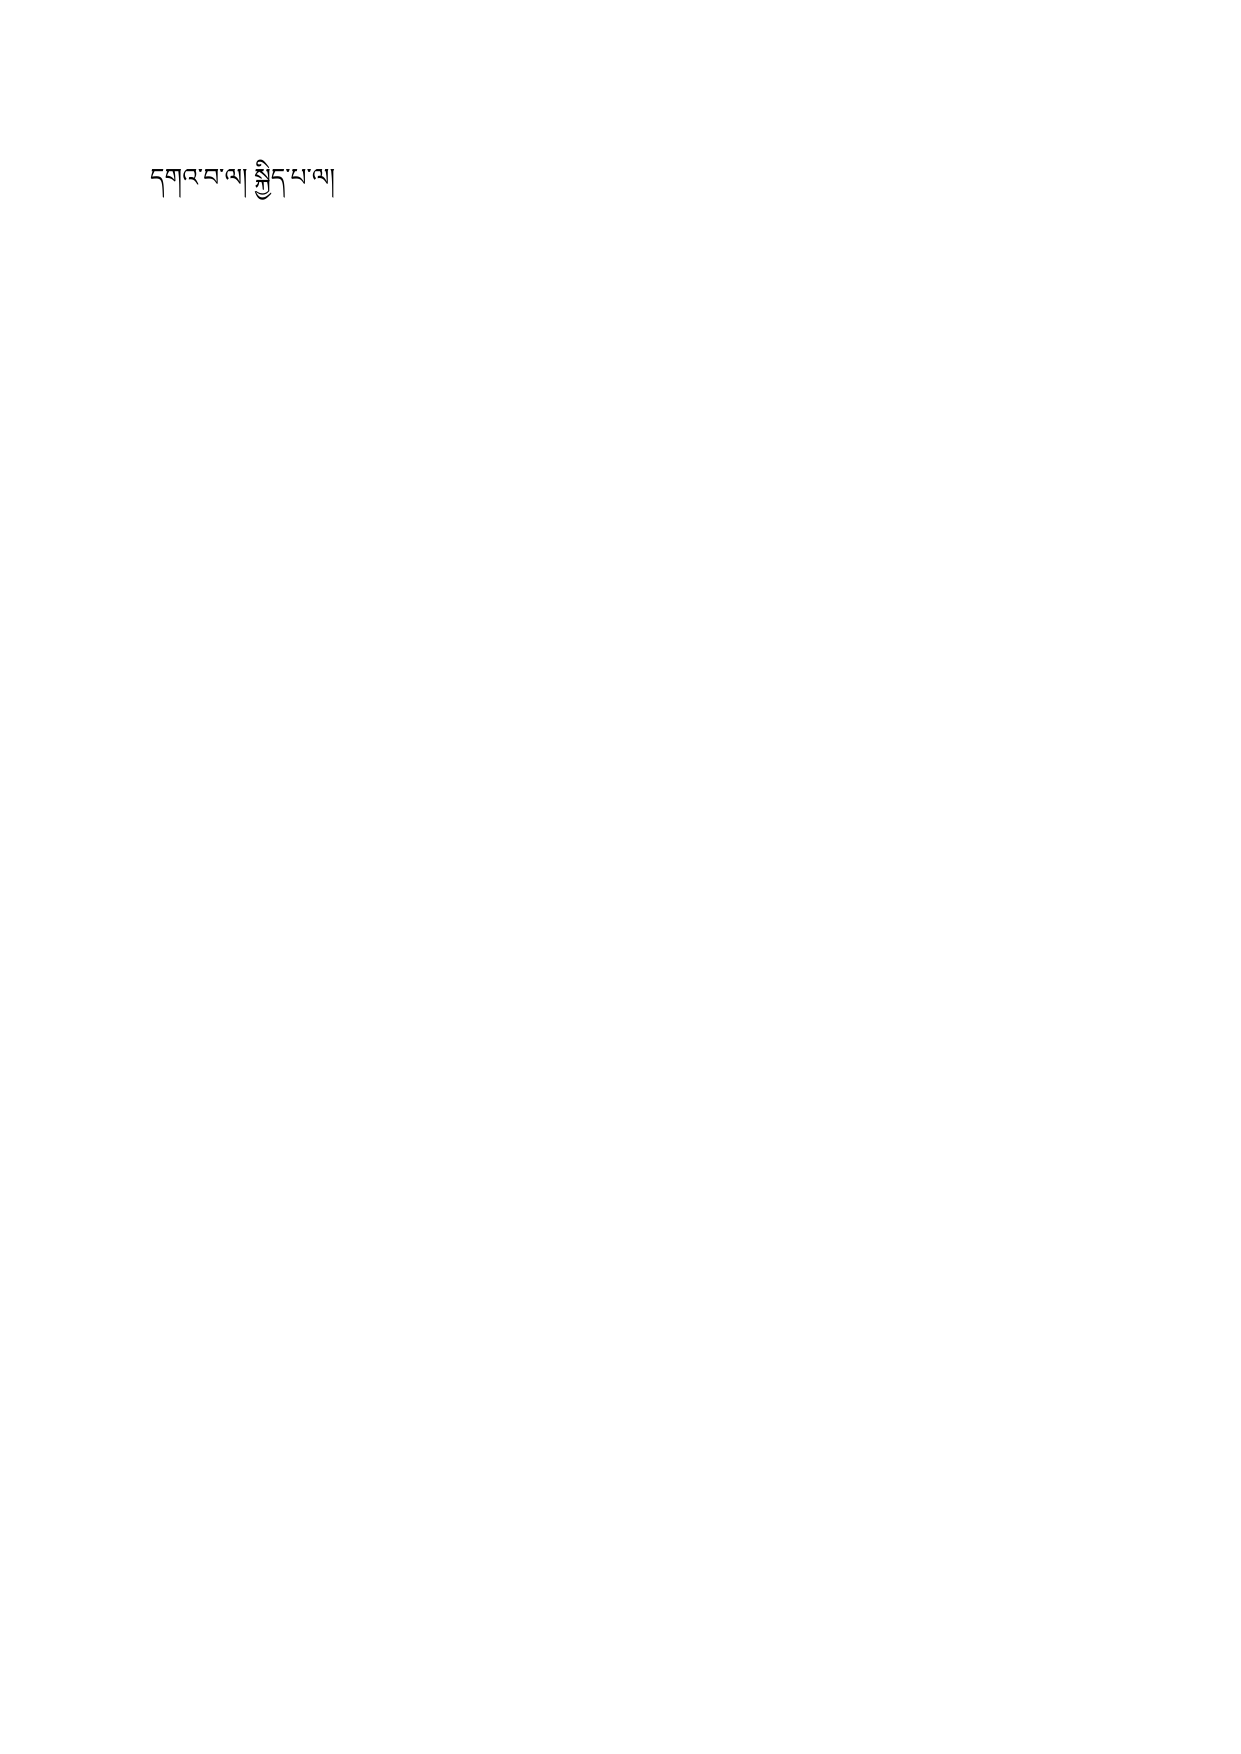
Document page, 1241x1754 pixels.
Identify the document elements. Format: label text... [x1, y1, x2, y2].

text དགའ་བ་ལ། སྐྱིད་པ་ལ། [150, 150, 1090, 220]
